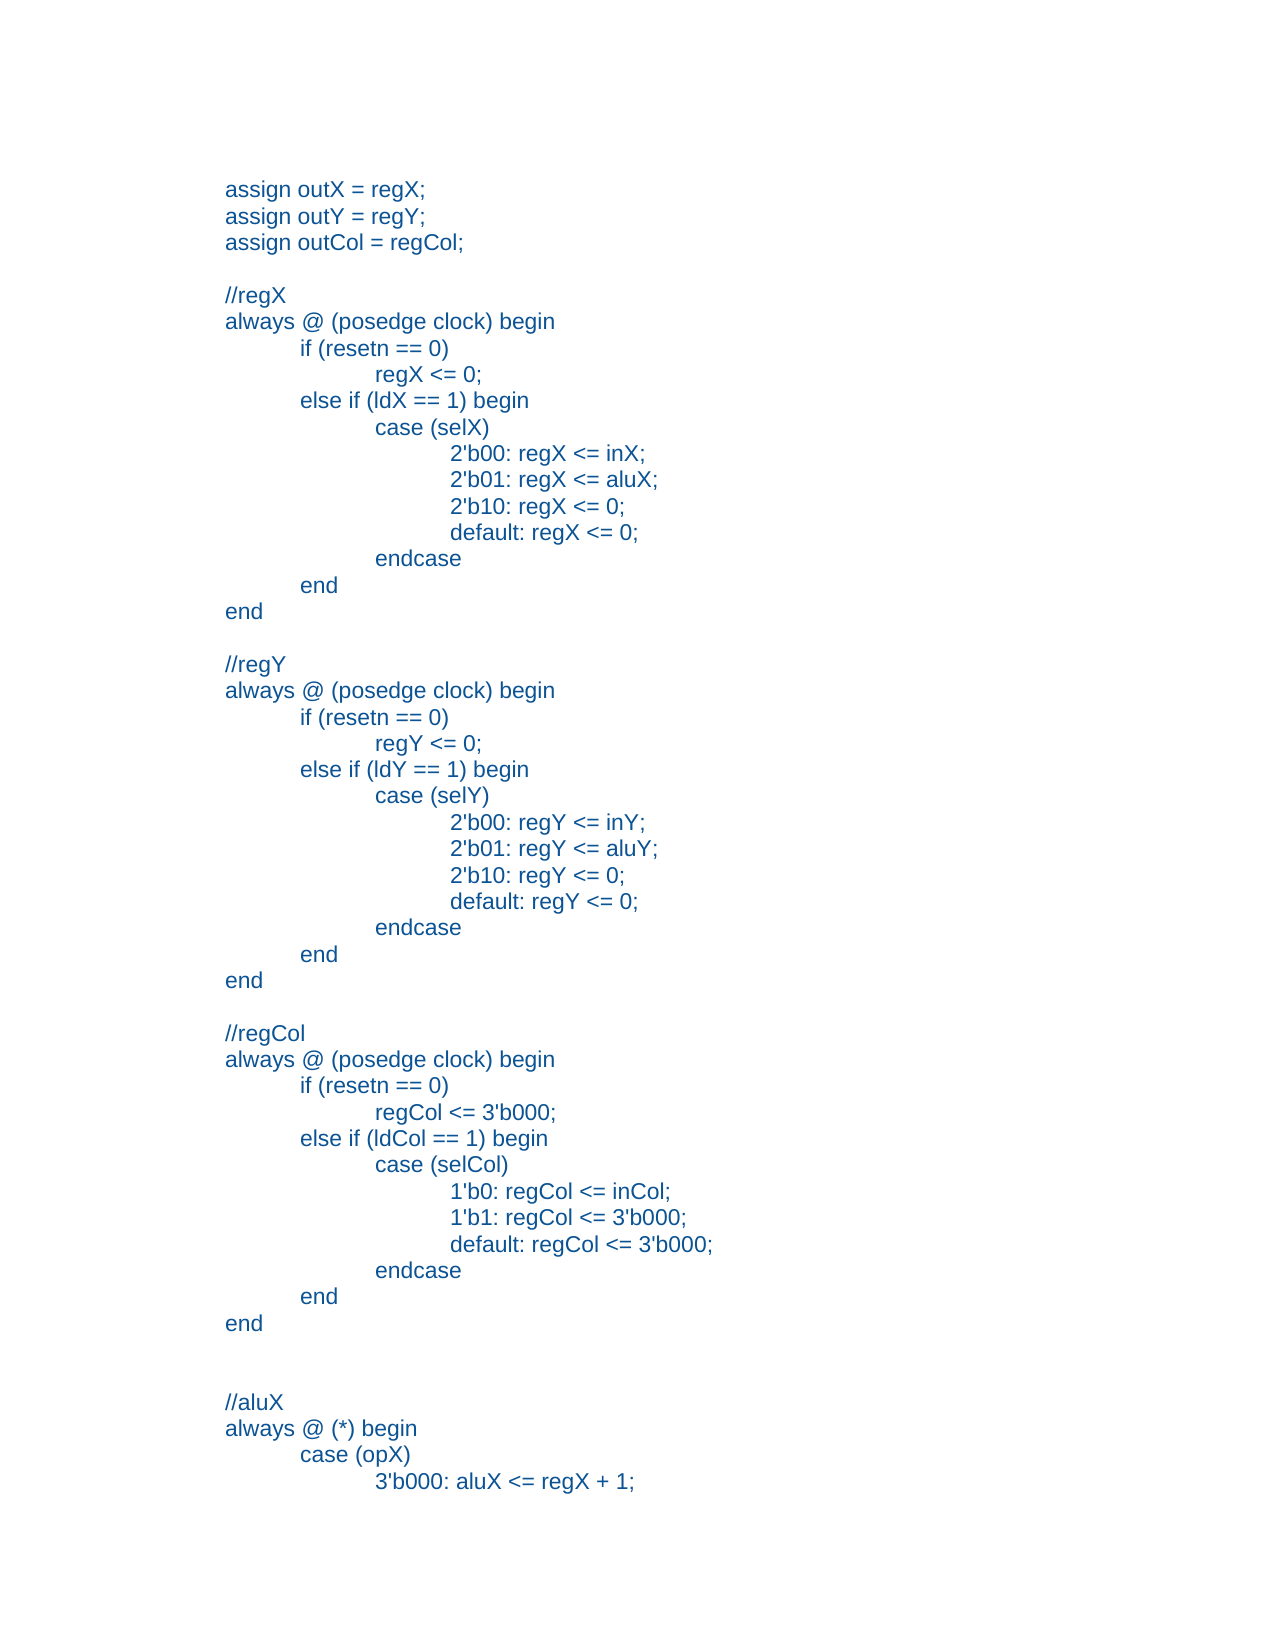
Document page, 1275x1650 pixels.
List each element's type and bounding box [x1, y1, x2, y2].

text [150, 150, 1125, 1494]
